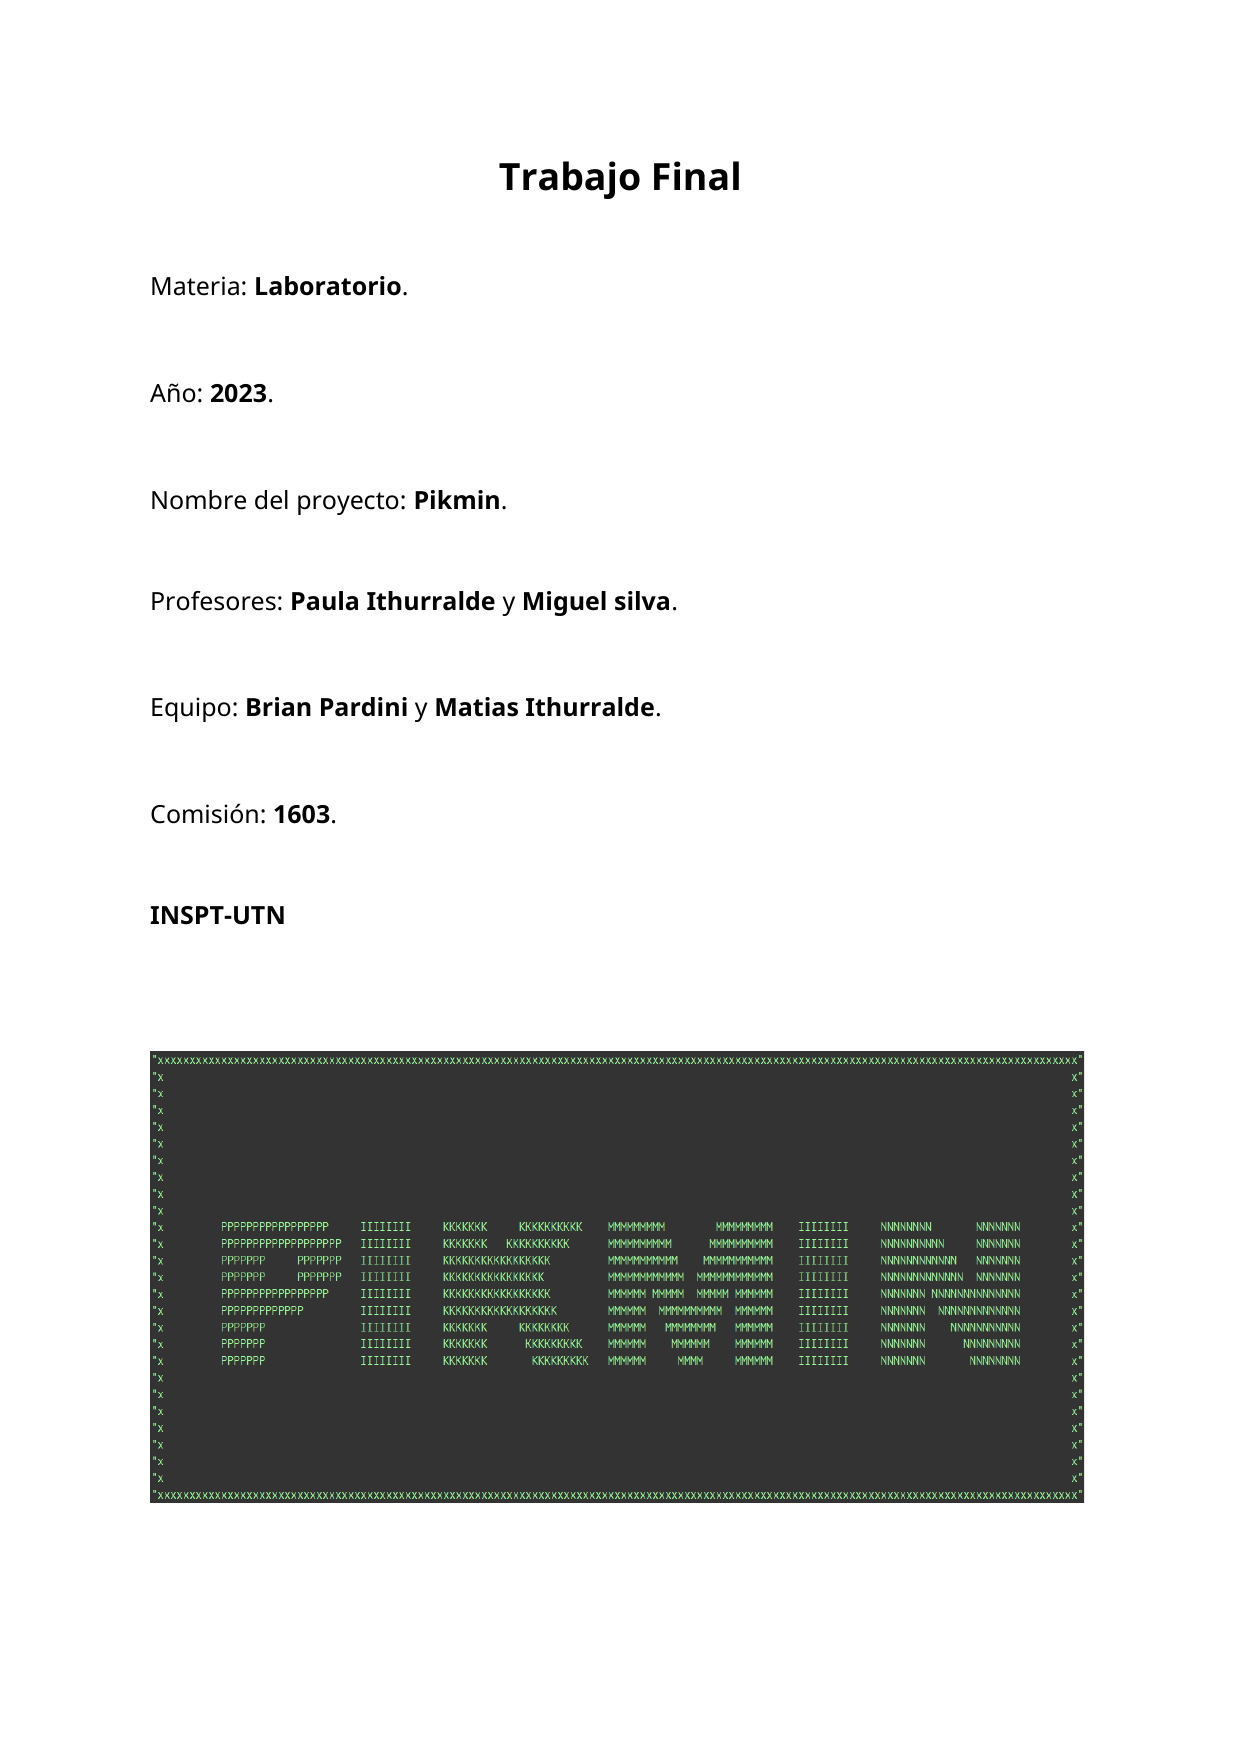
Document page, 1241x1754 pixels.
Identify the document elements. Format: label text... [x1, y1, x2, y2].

text Materia: Laboratorio. [150, 269, 1090, 303]
text Equipo: Brian Pardini y Matias Ithurralde. [150, 690, 1090, 724]
text Comisión: 1603. [150, 797, 1090, 831]
text Año: 2023. [150, 376, 1090, 409]
text Profesores: Paula Ithurralde y Miguel silva. [150, 583, 1090, 617]
text Trabajo Final [150, 150, 1090, 201]
text INSPT-UTN [150, 897, 1090, 931]
text Nombre del proyecto: Pikmin. [150, 482, 1090, 516]
picture [150, 1051, 1085, 1503]
